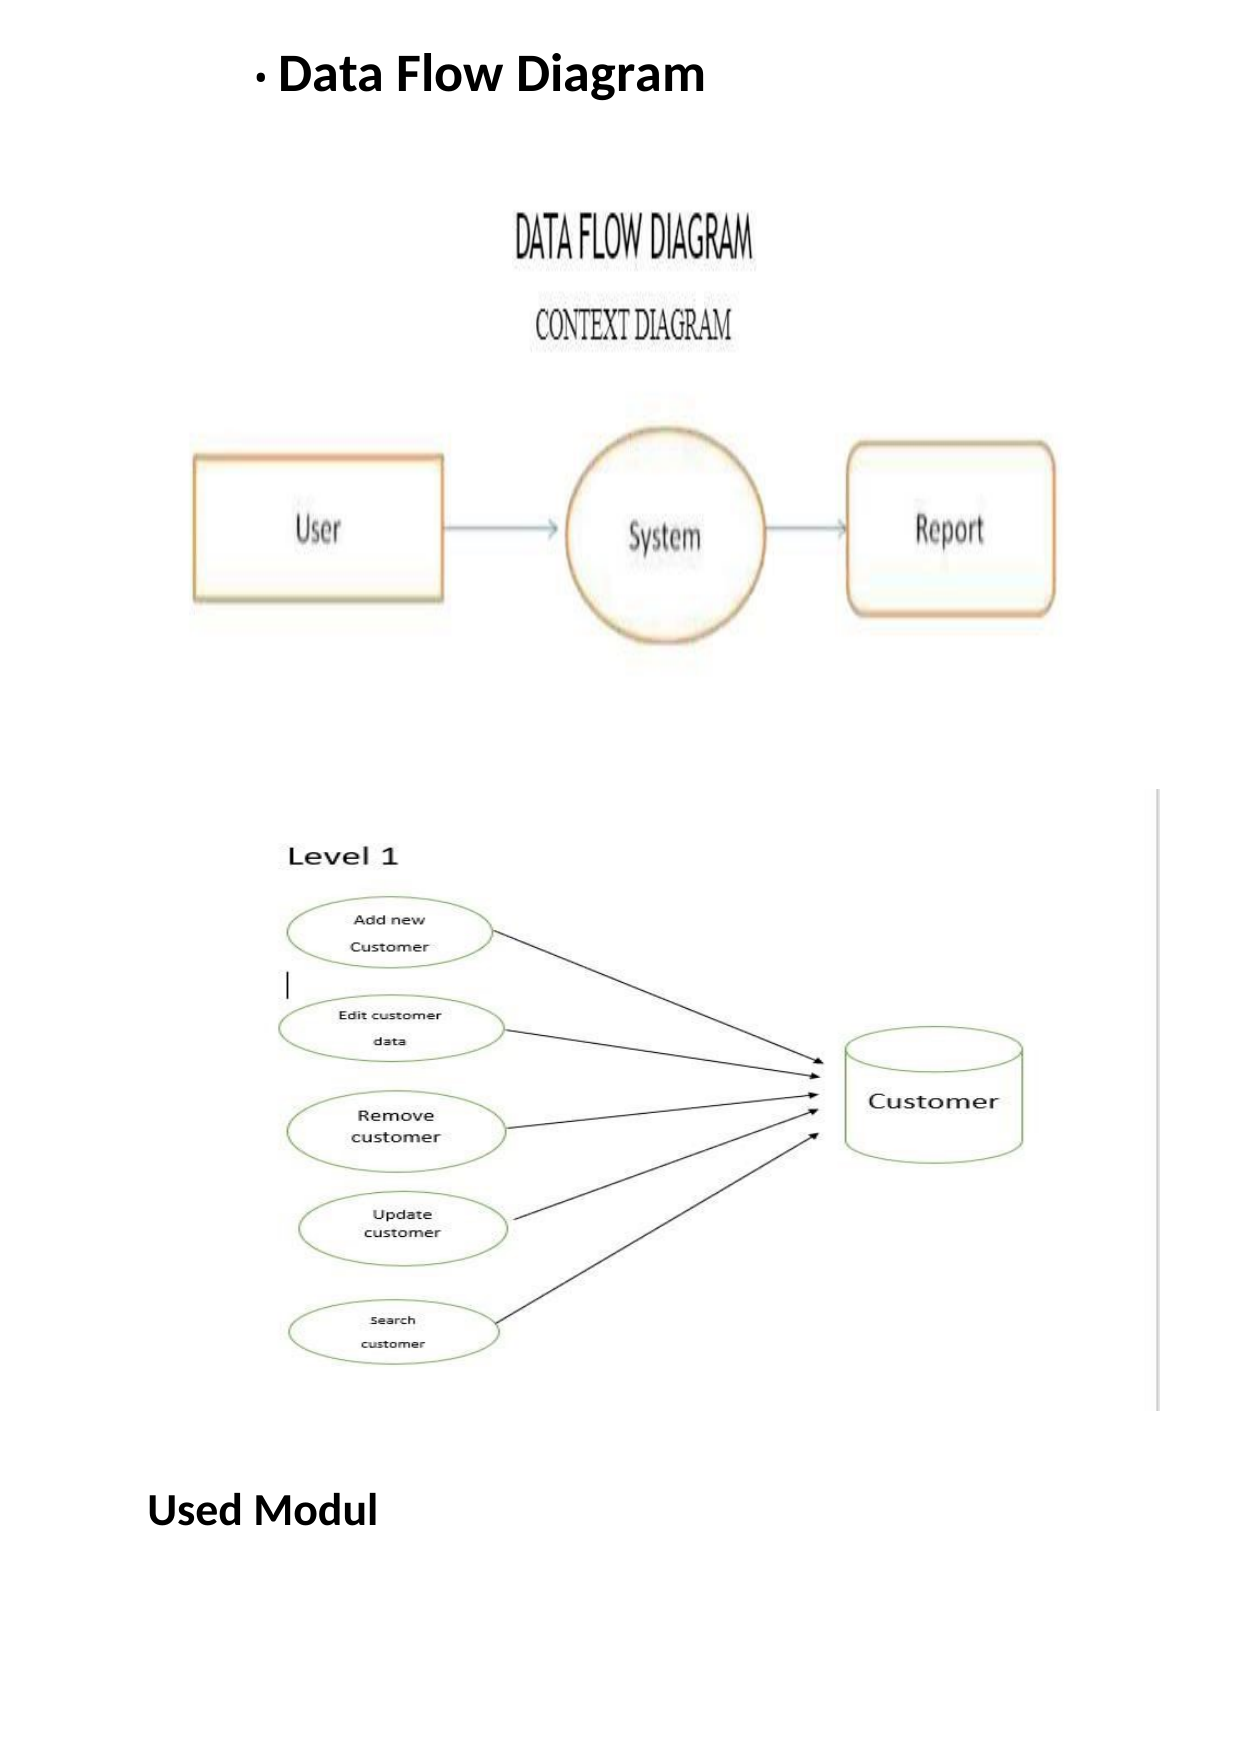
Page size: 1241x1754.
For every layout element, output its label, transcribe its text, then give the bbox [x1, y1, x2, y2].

subtitle • Data Flow Diagram [253, 39, 1237, 105]
picture [172, 789, 1160, 1411]
text Used Modul [147, 1481, 1237, 1537]
picture [172, 110, 1074, 755]
